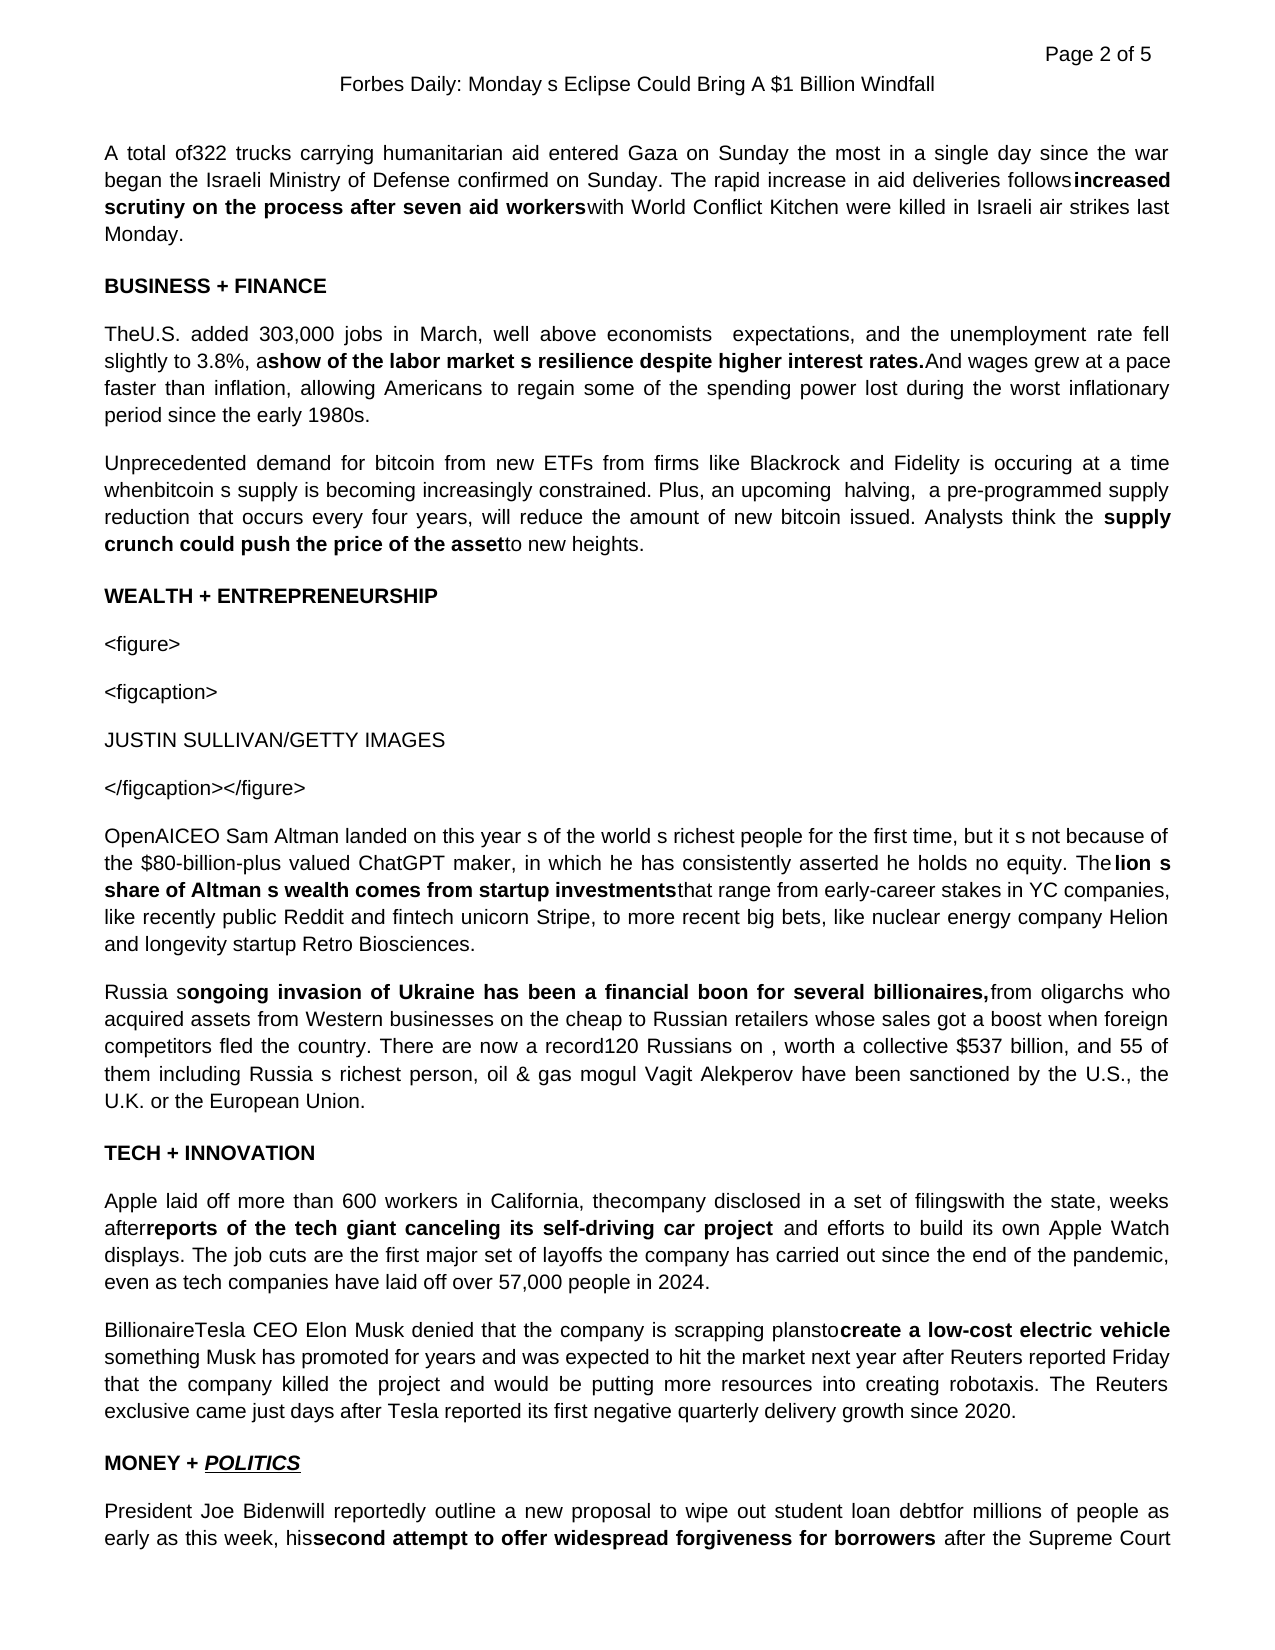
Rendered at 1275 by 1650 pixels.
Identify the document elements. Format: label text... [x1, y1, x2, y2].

text WEALTH + ENTREPRENEURSHIP [104, 581, 1171, 608]
text OpenAICEO Sam Altman landed on this year s of the world s richest people for the first time, but it s not because of the $80-billion-plus valued ChatGPT maker, in which he has consistently asserted he holds no equity. Thelion s share of Altman s wealth comes from startup investmentsthat range from early-career stakes in YC companies, like recently public Reddit and fintech unicorn Stripe, to more recent big bets, like nuclear energy company Helion and longevity startup Retro Biosciences. [104, 821, 1171, 956]
text Russia songoing invasion of Ukraine has been a financial boon for several billionaires,from oligarchs who acquired assets from Western businesses on the cheap to Russian retailers whose sales got a boost when foreign competitors fled the country. There are now a record120 Russians on , worth a collective $537 billion, and 55 of them including Russia s richest person, oil & gas mogul Vagit Alekperov have been sanctioned by the U.S., the U.K. or the European Union. [104, 977, 1171, 1112]
text BUSINESS + FINANCE [104, 271, 1171, 298]
text <figure> [104, 629, 1171, 656]
text JUSTIN SULLIVAN/GETTY IMAGES [104, 725, 1171, 752]
text Apple laid off more than 600 workers in California, thecompany disclosed in a set of filingswith the state, weeks afterreports of the tech giant canceling its self-driving car project and efforts to build its own Apple Watch displays. The job cuts are the first major set of layoffs the company has carried out since the end of the pandemic, even as tech companies have laid off over 57,000 people in 2024. [104, 1185, 1171, 1294]
text Unprecedented demand for bitcoin from new ETFs from firms like Blackrock and Fidelity is occuring at a time whenbitcoin s supply is becoming increasingly constrained. Plus, an upcoming halving, a pre-programmed supply reduction that occurs every four years, will reduce the amount of new bitcoin issued. Analysts think the supply crunch could push the price of the assetto new heights. [104, 448, 1171, 556]
text BillionaireTesla CEO Elon Musk denied that the company is scrapping planstocreate a low-cost electric vehicle something Musk has promoted for years and was expected to hit the market next year after Reuters reported Friday that the company killed the project and would be putting more resources into creating robotaxis. The Reuters exclusive came just days after Tesla reported its first negative quarterly delivery growth since 2020. [104, 1314, 1171, 1423]
text TheU.S. added 303,000 jobs in March, well above economists expectations, and the unemployment rate fell slightly to 3.8%, ashow of the labor market s resilience despite higher interest rates.And wages grew at a pace faster than inflation, allowing Americans to regain some of the spending power lost during the worst inflationary period since the early 1980s. [104, 319, 1171, 427]
text </figcaption></figure> [104, 773, 1171, 800]
text A total of322 trucks carrying humanitarian aid entered Gaza on Sunday the most in a single day since the war began the Israeli Ministry of Defense confirmed on Sunday. The rapid increase in aid deliveries followsincreased scrutiny on the process after seven aid workerswith World Conflict Kitchen were killed in Israeli air strikes last Monday. [104, 137, 1171, 246]
text <figcaption> [104, 677, 1171, 704]
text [104, 1496, 1171, 1550]
text TECH + INNOVATION [104, 1137, 1171, 1164]
text MONEY + POLITICS [104, 1448, 1171, 1475]
